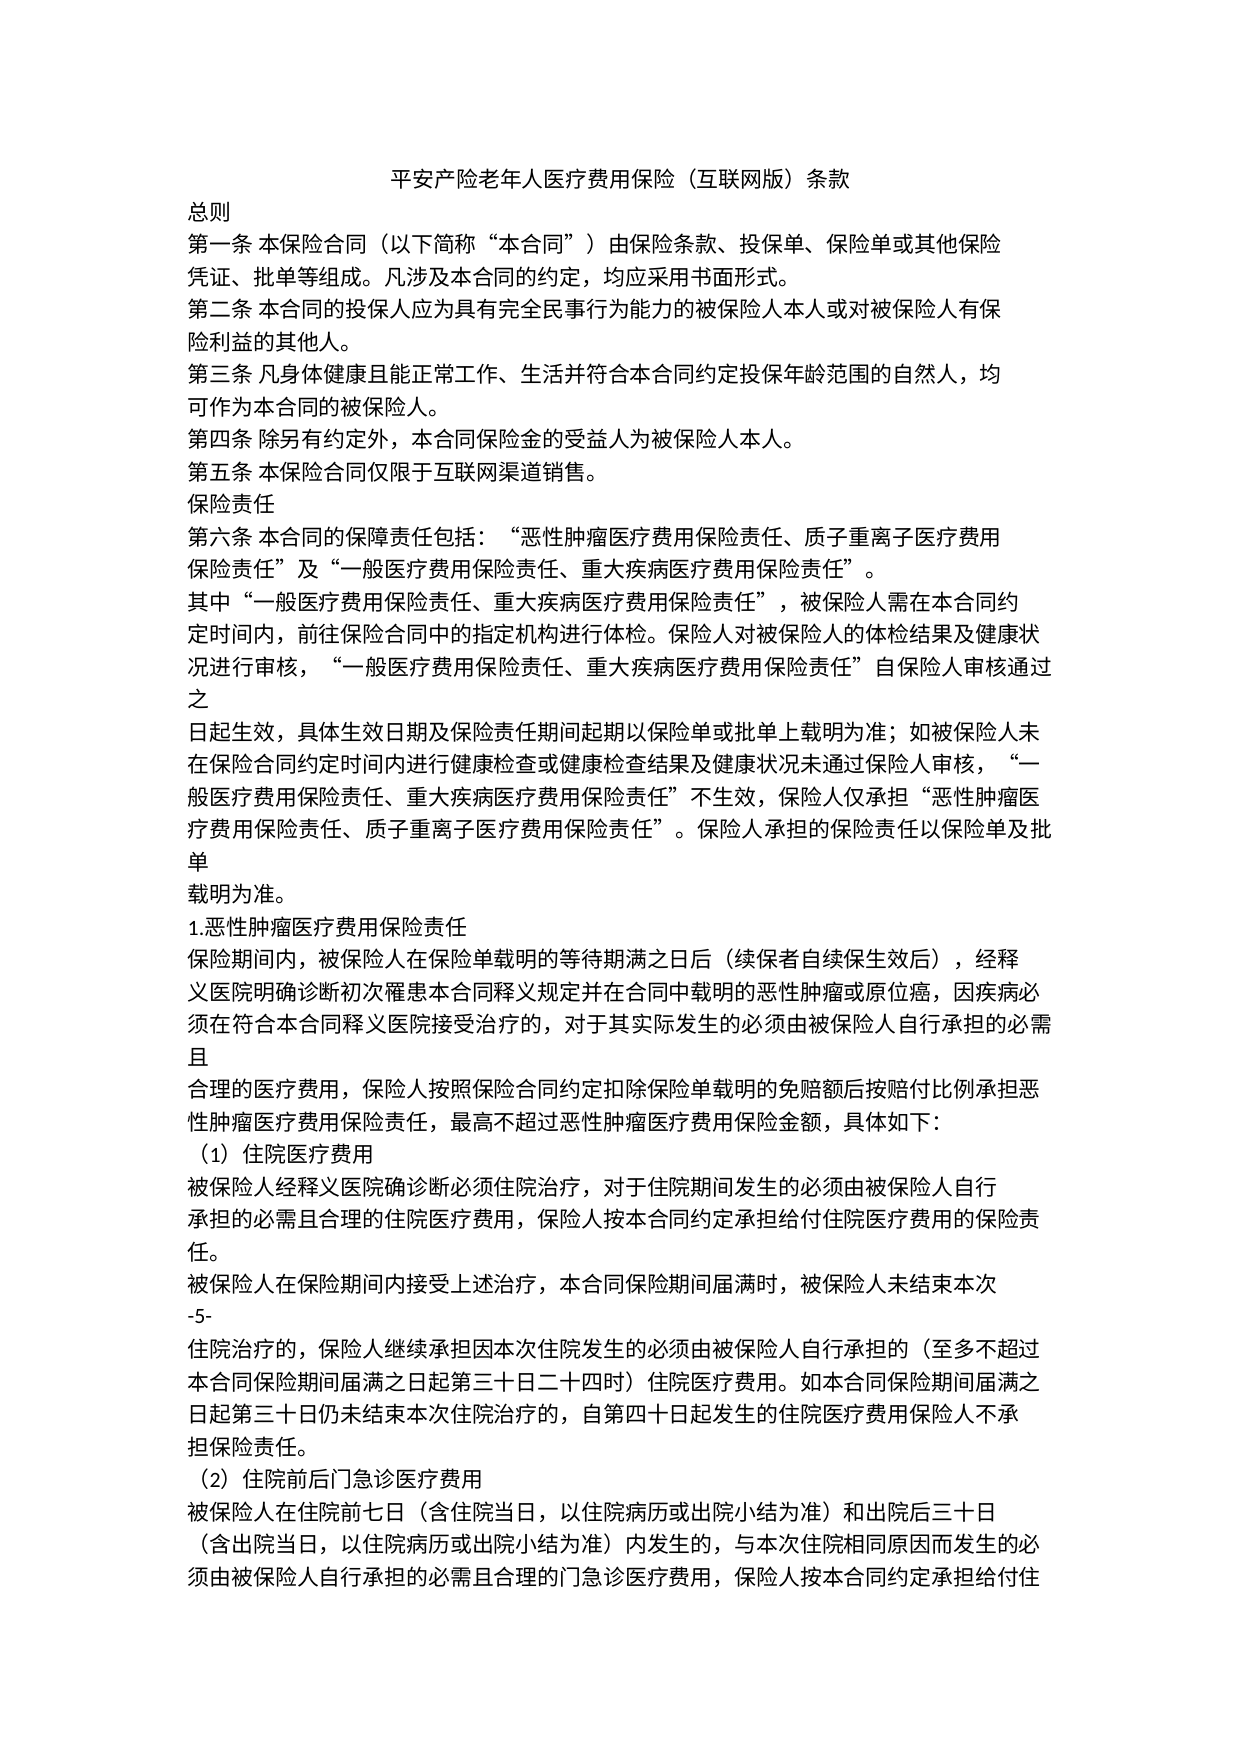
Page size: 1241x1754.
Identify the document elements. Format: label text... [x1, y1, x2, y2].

text （2）住院前后门急诊医疗费用 [187, 1462, 1053, 1494]
text 疗费用保险责任、质子重离子医疗费用保险责任”。保险人承担的保险责任以保险单及批单 [187, 812, 1053, 877]
text 可作为本合同的被保险人。 [187, 389, 1053, 422]
text 须由被保险人自行承担的必需且合理的门急诊医疗费用，保险人按本合同约定承担给付住 [187, 1559, 1053, 1592]
text 第三条 凡身体健康且能正常工作、生活并符合本合同约定投保年龄范围的自然人，均 [187, 357, 1053, 389]
text 担保险责任。 [187, 1429, 1053, 1462]
text 承担的必需且合理的住院医疗费用，保险人按本合同约定承担给付住院医疗费用的保险责 [187, 1202, 1053, 1234]
text 义医院明确诊断初次罹患本合同释义规定并在合同中载明的恶性肿瘤或原位癌，因疾病必 [187, 974, 1053, 1007]
text 日起生效，具体生效日期及保险责任期间起期以保险单或批单上载明为准；如被保险人未 [187, 714, 1053, 747]
text 任。 [187, 1234, 1053, 1267]
text 平安产险老年人医疗费用保险（互联网版）条款 [187, 162, 1053, 194]
text 总则 [187, 194, 1053, 227]
text 被保险人在住院前七日（含住院当日，以住院病历或出院小结为准）和出院后三十日 [187, 1494, 1053, 1527]
text 合理的医疗费用，保险人按照保险合同约定扣除保险单载明的免赔额后按赔付比例承担恶 [187, 1072, 1053, 1104]
text -5- [187, 1299, 1053, 1332]
text 第四条 除另有约定外，本合同保险金的受益人为被保险人本人。 [187, 422, 1053, 454]
text 况进行审核，“一般医疗费用保险责任、重大疾病医疗费用保险责任”自保险人审核通过之 [187, 649, 1053, 714]
text 凭证、批单等组成。凡涉及本合同的约定，均应采用书面形式。 [187, 259, 1053, 292]
text 1.恶性肿瘤医疗费用保险责任 [187, 909, 1053, 942]
text 须在符合本合同释义医院接受治疗的，对于其实际发生的必须由被保险人自行承担的必需且 [187, 1007, 1053, 1072]
text 第二条 本合同的投保人应为具有完全民事行为能力的被保险人本人或对被保险人有保 [187, 292, 1053, 324]
text 第六条 本合同的保障责任包括：“恶性肿瘤医疗费用保险责任、质子重离子医疗费用 [187, 519, 1053, 552]
text 定时间内，前往保险合同中的指定机构进行体检。保险人对被保险人的体检结果及健康状 [187, 617, 1053, 649]
text 第五条 本保险合同仅限于互联网渠道销售。 [187, 454, 1053, 487]
text 保险责任”及“一般医疗费用保险责任、重大疾病医疗费用保险责任”。 [187, 552, 1053, 584]
text 其中“一般医疗费用保险责任、重大疾病医疗费用保险责任”，被保险人需在本合同约 [187, 584, 1053, 617]
text 性肿瘤医疗费用保险责任，最高不超过恶性肿瘤医疗费用保险金额，具体如下： [187, 1104, 1053, 1137]
text 保险期间内，被保险人在保险单载明的等待期满之日后（续保者自续保生效后），经释 [187, 942, 1053, 974]
text 在保险合同约定时间内进行健康检查或健康检查结果及健康状况未通过保险人审核，“一 [187, 747, 1053, 779]
text 日起第三十日仍未结束本次住院治疗的，自第四十日起发生的住院医疗费用保险人不承 [187, 1397, 1053, 1429]
text 载明为准。 [187, 877, 1053, 909]
text 住院治疗的，保险人继续承担因本次住院发生的必须由被保险人自行承担的（至多不超过 [187, 1332, 1053, 1364]
text 被保险人经释义医院确诊断必须住院治疗，对于住院期间发生的必须由被保险人自行 [187, 1169, 1053, 1202]
text 被保险人在保险期间内接受上述治疗，本合同保险期间届满时，被保险人未结束本次 [187, 1267, 1053, 1299]
text （1）住院医疗费用 [187, 1137, 1053, 1169]
text 第一条 本保险合同（以下简称“本合同”）由保险条款、投保单、保险单或其他保险 [187, 227, 1053, 259]
text 般医疗费用保险责任、重大疾病医疗费用保险责任”不生效，保险人仅承担“恶性肿瘤医 [187, 779, 1053, 812]
text 保险责任 [187, 487, 1053, 519]
text 险利益的其他人。 [187, 324, 1053, 357]
text （含出院当日，以住院病历或出院小结为准）内发生的，与本次住院相同原因而发生的必 [187, 1527, 1053, 1559]
text 本合同保险期间届满之日起第三十日二十四时）住院医疗费用。如本合同保险期间届满之 [187, 1364, 1053, 1397]
